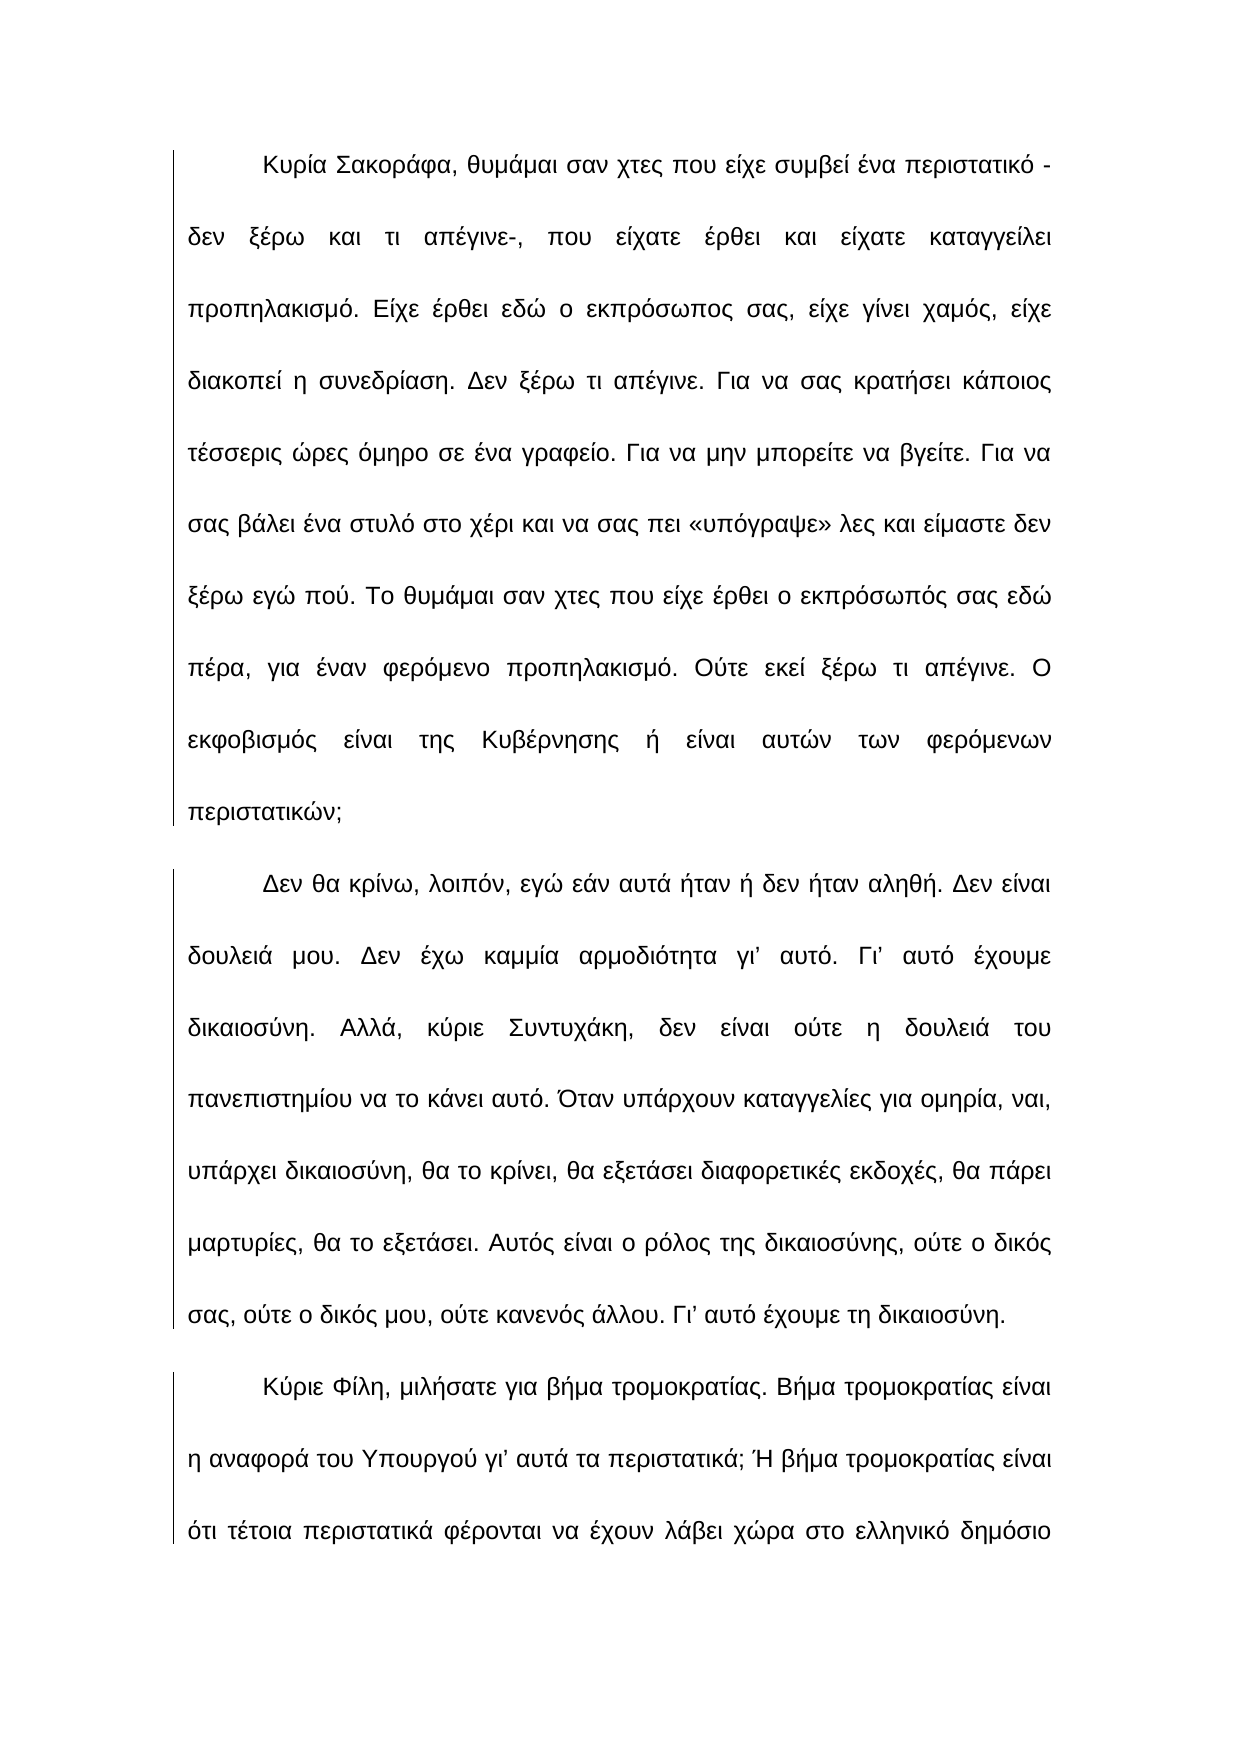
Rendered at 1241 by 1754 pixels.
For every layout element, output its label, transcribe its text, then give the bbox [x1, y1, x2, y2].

text Δεν θα κρίνω, λοιπόν, εγώ εάν αυτά ήταν ή δεν ήταν αληθή. Δεν είναι δουλειά μου. Δεν έχω καμμία αρμοδιότητα γι’ αυτό. Γι’ αυτό έχουμε δικαιοσύνη. Αλλά, κύριε Συντυχάκη, δεν είναι ούτε η δουλειά του πανεπιστημίου να το κάνει αυτό. Όταν υπάρχουν καταγγελίες για ομηρία, ναι, υπάρχει δικαιοσύνη, θα το κρίνει, θα εξετάσει διαφορετικές εκδοχές, θα πάρει μαρτυρίες, θα το εξετάσει. Αυτός είναι ο ρόλος της δικαιοσύνης, ούτε ο δικός σας, ούτε ο δικός μου, ούτε κανενός άλλου. Γι’ αυτό έχουμε τη δικαιοσύνη. [187, 869, 1053, 1329]
text Κυρία Σακοράφα, θυμάμαι σαν χτες που είχε συμβεί ένα περιστατικό -δεν ξέρω και τι απέγινε-, που είχατε έρθει και είχατε καταγγείλει προπηλακισμό. Είχε έρθει εδώ ο εκπρόσωπος σας, είχε γίνει χαμός, είχε διακοπεί η συνεδρίαση. Δεν ξέρω τι απέγινε. Για να σας κρατήσει κάποιος τέσσερις ώρες όμηρο σε ένα γραφείο. Για να μην μπορείτε να βγείτε. Για να σας βάλει ένα στυλό στο χέρι και να σας πει «υπόγραψε» λες και είμαστε δεν ξέρω εγώ πού. Το θυμάμαι σαν χτες που είχε έρθει ο εκπρόσωπός σας εδώ πέρα, για έναν φερόμενο προπηλακισμό. Ούτε εκεί ξέρω τι απέγινε. Ο εκφοβισμός είναι της Κυβέρνησης ή είναι αυτών των φερόμενων περιστατικών; [187, 150, 1053, 826]
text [187, 1372, 1053, 1544]
